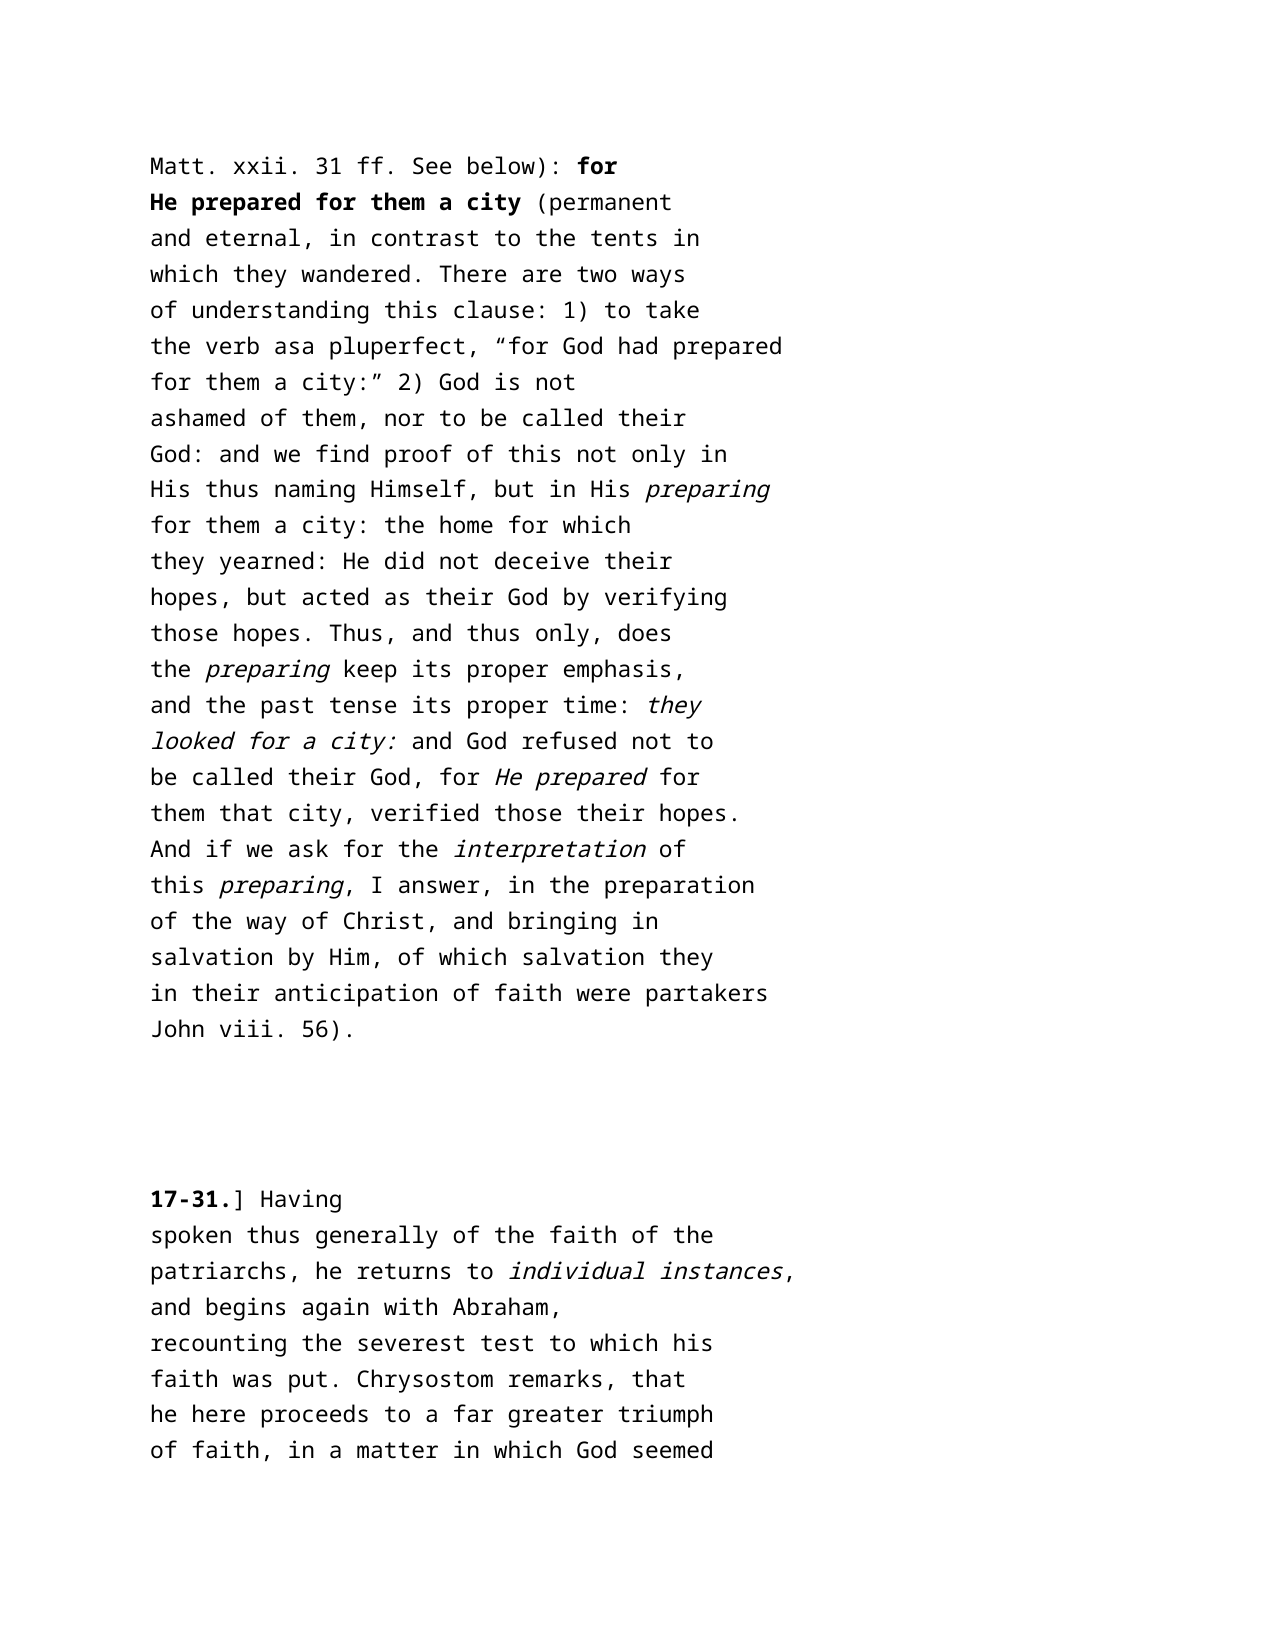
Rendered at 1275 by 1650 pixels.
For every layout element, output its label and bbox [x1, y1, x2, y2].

text [150, 1183, 1125, 1466]
text [150, 150, 1125, 1044]
